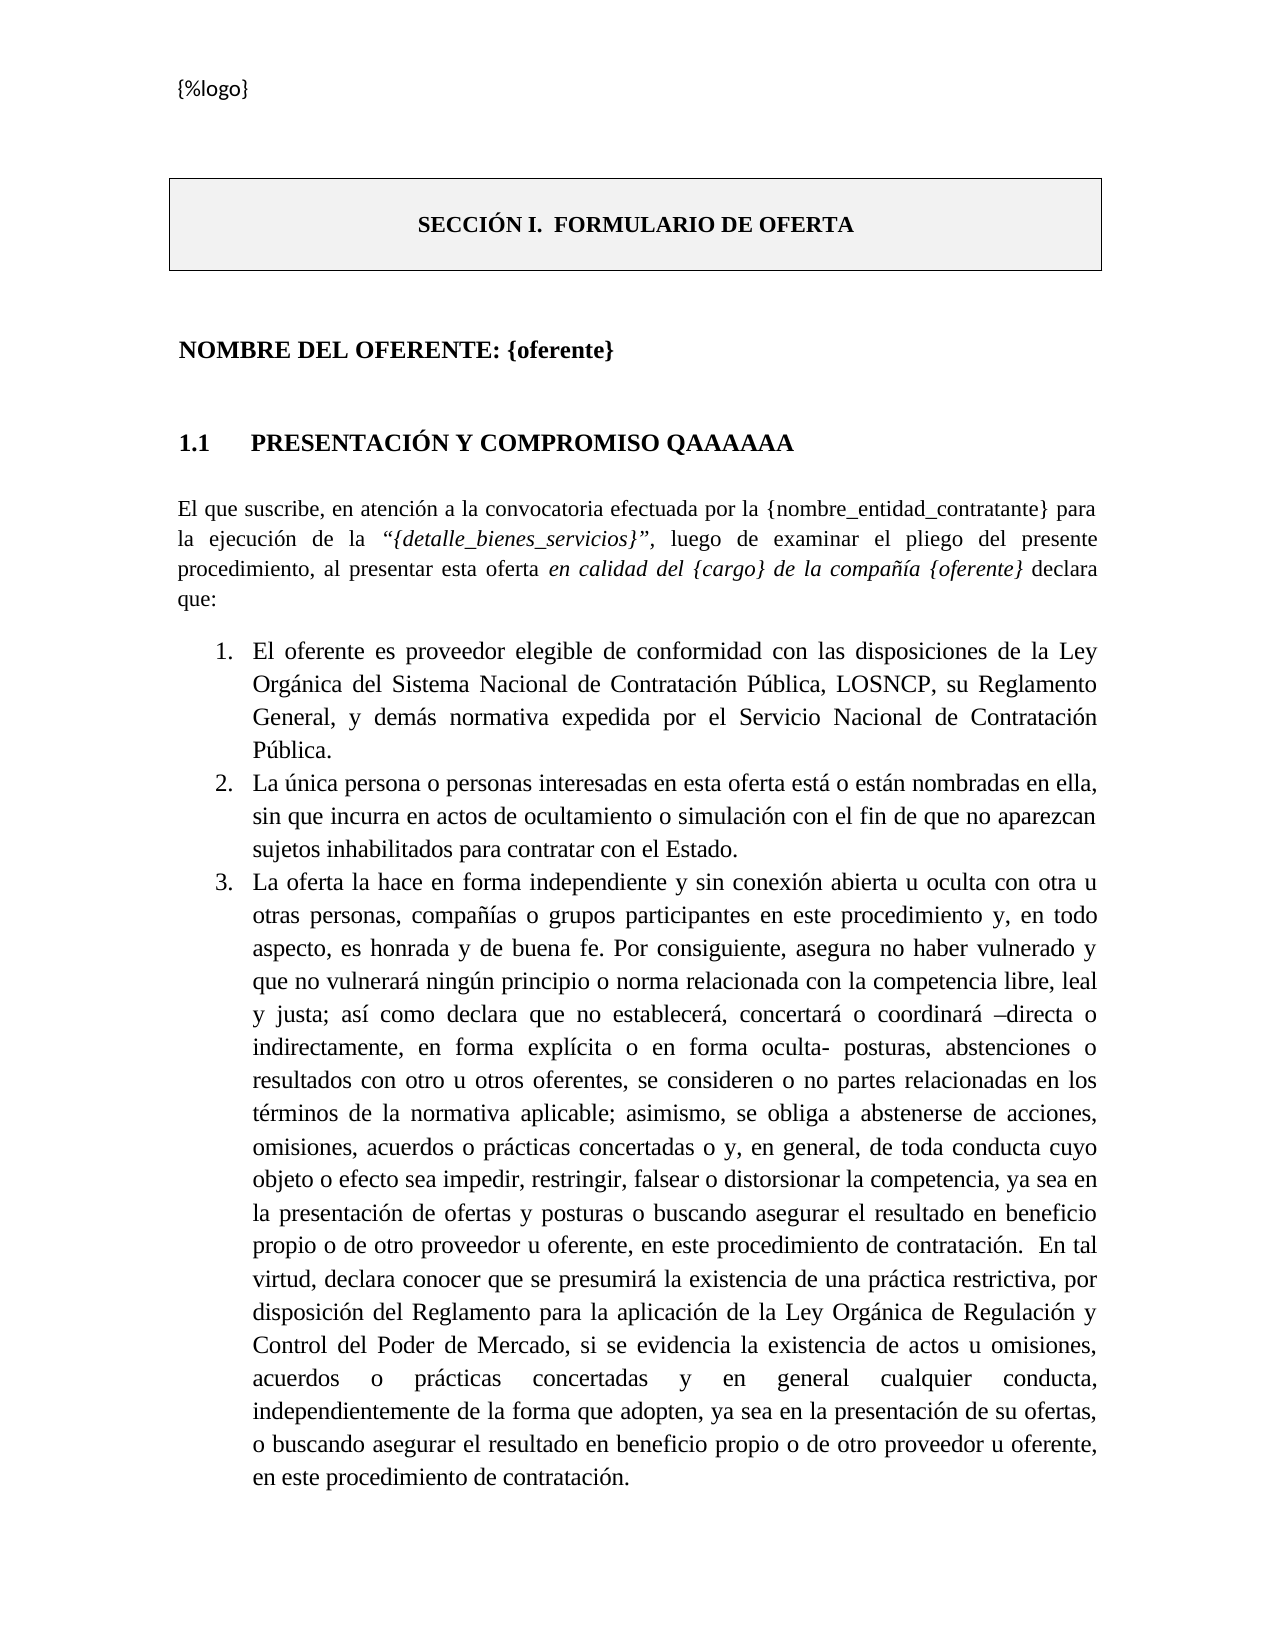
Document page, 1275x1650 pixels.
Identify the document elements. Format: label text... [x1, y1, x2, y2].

text El que suscribe, en atención a la convocatoria efectuada por la {nombre_entidad_contratante} para la ejecución de la “{detalle_bienes_servicios}”, luego de examinar el pliego del presente procedimiento, al presentar esta oferta en calidad del {cargo} de la compañía {oferente} declara que: [177, 494, 1098, 612]
text NOMBRE DEL OFERENTE: {oferente} [179, 335, 1093, 364]
list El oferente es proveedor elegible de conformidad con las disposiciones de la Ley Orgánica del Sistema Nacional de Contratación Pública, LOSNCP, su Reglamento General, y demás normativa expedida por el Servicio Nacional de Contratación Pública. [215, 636, 1098, 764]
list La única persona o personas interesadas en esta oferta está o están nombradas en ella, sin que incurra en actos de ocultamiento o simulación con el fin de que no aparezcan sujetos inhabilitados para contratar con el Estado. [215, 768, 1098, 863]
text SECCIÓN I. FORMULARIO DE OFERTA [170, 208, 1101, 237]
list La oferta la hace en forma independiente y sin conexión abierta u oculta con otra u otras personas, compañías o grupos participantes en este procedimiento y, en todo aspecto, es honrada y de buena fe. Por consiguiente, asegura no haber vulnerado y que no vulnerará ningún principio o norma relacionada con la competencia libre, leal y justa; así como declara que no establecerá, concertará o coordinará –directa o indirectamente, en forma explícita o en forma oculta- posturas, abstenciones o resultados con otro u otros oferentes, se consideren o no partes relacionadas en los términos de la normativa aplicable; asimismo, se obliga a abstenerse de acciones, omisiones, acuerdos o prácticas concertadas o y, en general, de toda conducta cuyo objeto o efecto sea impedir, restringir, falsear o distorsionar la competencia, ya sea en la presentación de ofertas y posturas o buscando asegurar el resultado en beneficio propio o de otro proveedor u oferente, en este procedimiento de contratación. En tal virtud, declara conocer que se presumirá la existencia de una práctica restrictiva, por disposición del Reglamento para la aplicación de la Ley Orgánica de Regulación y Control del Poder de Mercado, si se evidencia la existencia de actos u omisiones, acuerdos o prácticas concertadas y en general cualquier conducta, independientemente de la forma que adopten, ya sea en la presentación de su ofertas, o buscando asegurar el resultado en beneficio propio o de otro proveedor u oferente, en este procedimiento de contratación. [215, 867, 1098, 1491]
list PRESENTACIÓN Y COMPROMISO QAAAAAA [179, 428, 1093, 457]
